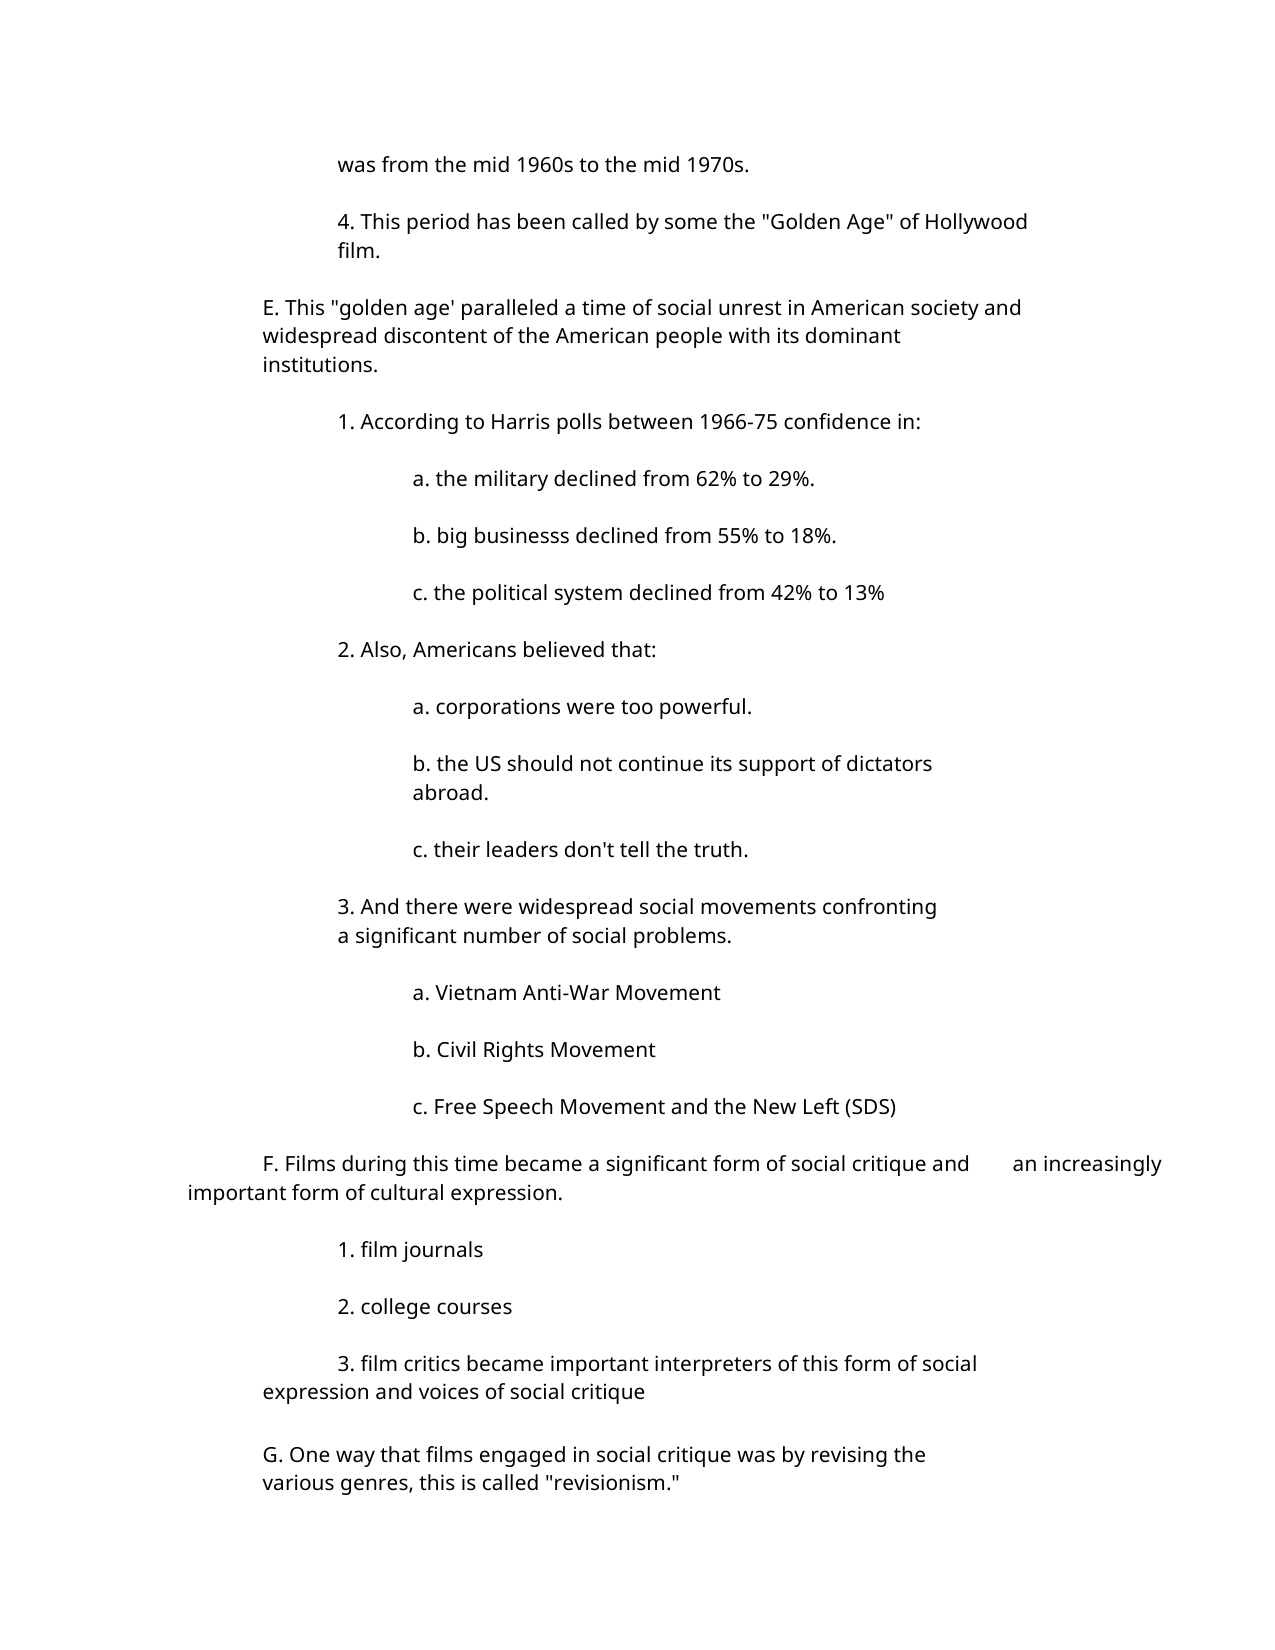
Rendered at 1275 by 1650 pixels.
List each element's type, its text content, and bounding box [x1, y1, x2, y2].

text film. [187, 236, 1162, 264]
text abroad. [187, 778, 1162, 806]
text c. Free Speech Movement and the New Left (SDS) [187, 1092, 1162, 1120]
text b. big businesss declined from 55% to 18%. [187, 521, 1162, 549]
text 4. This period has been called by some the "Golden Age" of Hollywood [187, 207, 1162, 236]
text 2. Also, Americans believed that: [187, 635, 1162, 664]
text various genres, this is called "revisionism." [187, 1468, 1162, 1497]
text 1. According to Harris polls between 1966-75 confidence in: [187, 407, 1162, 435]
text b. the US should not continue its support of dictators [187, 749, 1162, 778]
text institutions. [187, 350, 1162, 378]
text was from the mid 1960s to the mid 1970s. [187, 150, 1162, 178]
text 3. And there were widespread social movements confronting [187, 892, 1162, 921]
text a. the military declined from 62% to 29%. [187, 464, 1162, 492]
text a. Vietnam Anti-War Movement [187, 978, 1162, 1006]
text b. Civil Rights Movement [187, 1035, 1162, 1063]
text 2. college courses [187, 1292, 1162, 1320]
text E. This "golden age' paralleled a time of social unrest in American society and widespread discontent of the American people with its dominant [187, 293, 1162, 350]
text 3. film critics became important interpreters of this form of social expression and voices of social critique [187, 1349, 1162, 1406]
text G. One way that films engaged in social critique was by revising the [187, 1440, 1162, 1468]
text a. corporations were too powerful. [187, 692, 1162, 721]
text c. the political system declined from 42% to 13% [187, 578, 1162, 607]
text a significant number of social problems. [187, 921, 1162, 949]
text 1. film journals [187, 1234, 1162, 1263]
text F. Films during this time became a significant form of social critique and an increasingly important form of cultural expression. [187, 1149, 1162, 1206]
text c. their leaders don't tell the truth. [187, 835, 1162, 863]
